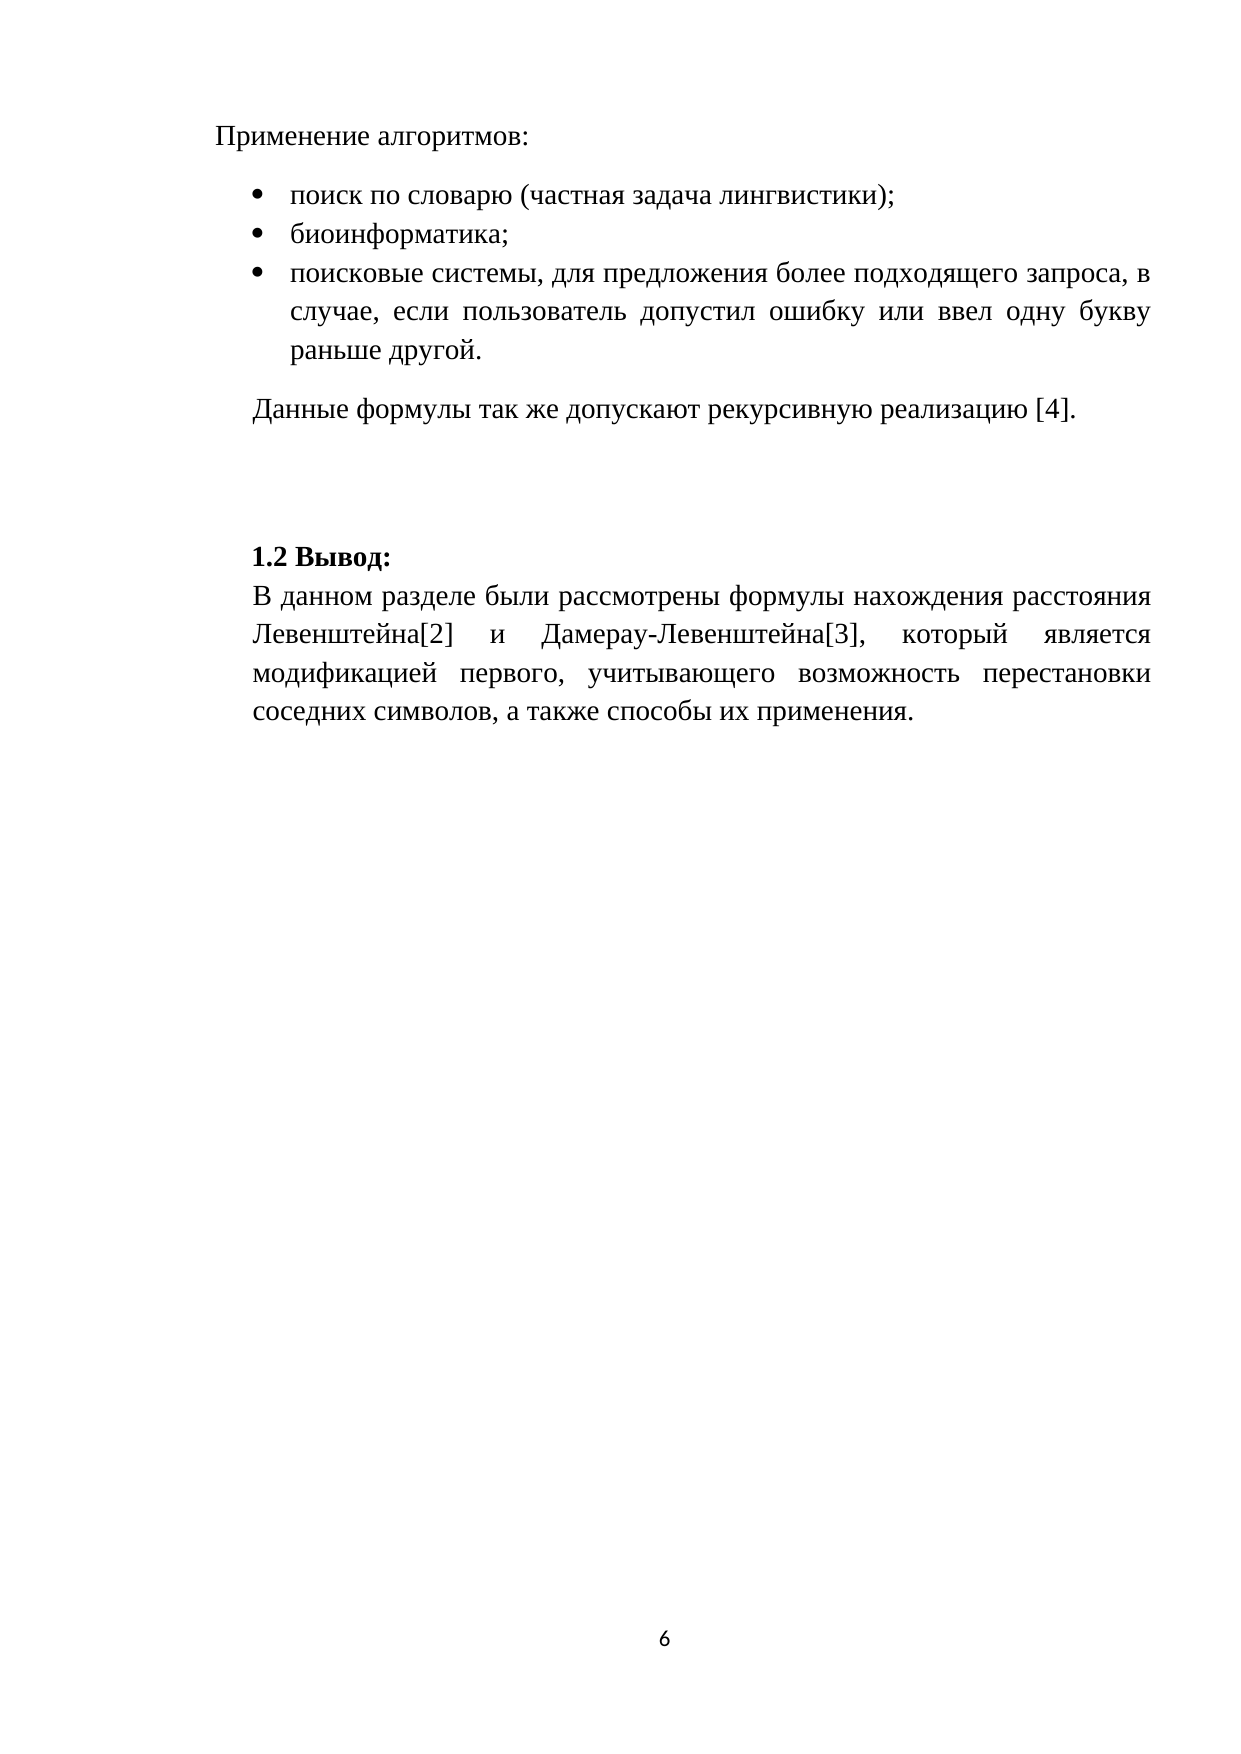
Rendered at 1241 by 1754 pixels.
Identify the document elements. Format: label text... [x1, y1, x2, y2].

subtitle 1.2 Вывод: [177, 539, 1152, 573]
list В данном разделе были рассмотрены формулы нахождения расстояния Левенштейна[2] и Дамерау-Левенштейна[3], который является модификацией первого, учитывающего возможность перестановки соседних символов, а также способы их применения. [252, 578, 1152, 727]
text Применение алгоритмов: [215, 118, 1152, 152]
text Данные формулы так же допускают рекурсивную реализацию [4]. [252, 391, 1152, 425]
list поисковые системы, для предложения более подходящего запроса, в случае, если пользователь допустил ошибку или ввел одну букву раньше другой. [252, 255, 1152, 366]
list биоинформатика; [252, 216, 1152, 250]
list поиск по словарю (частная задача лингвистики); [252, 177, 1152, 211]
